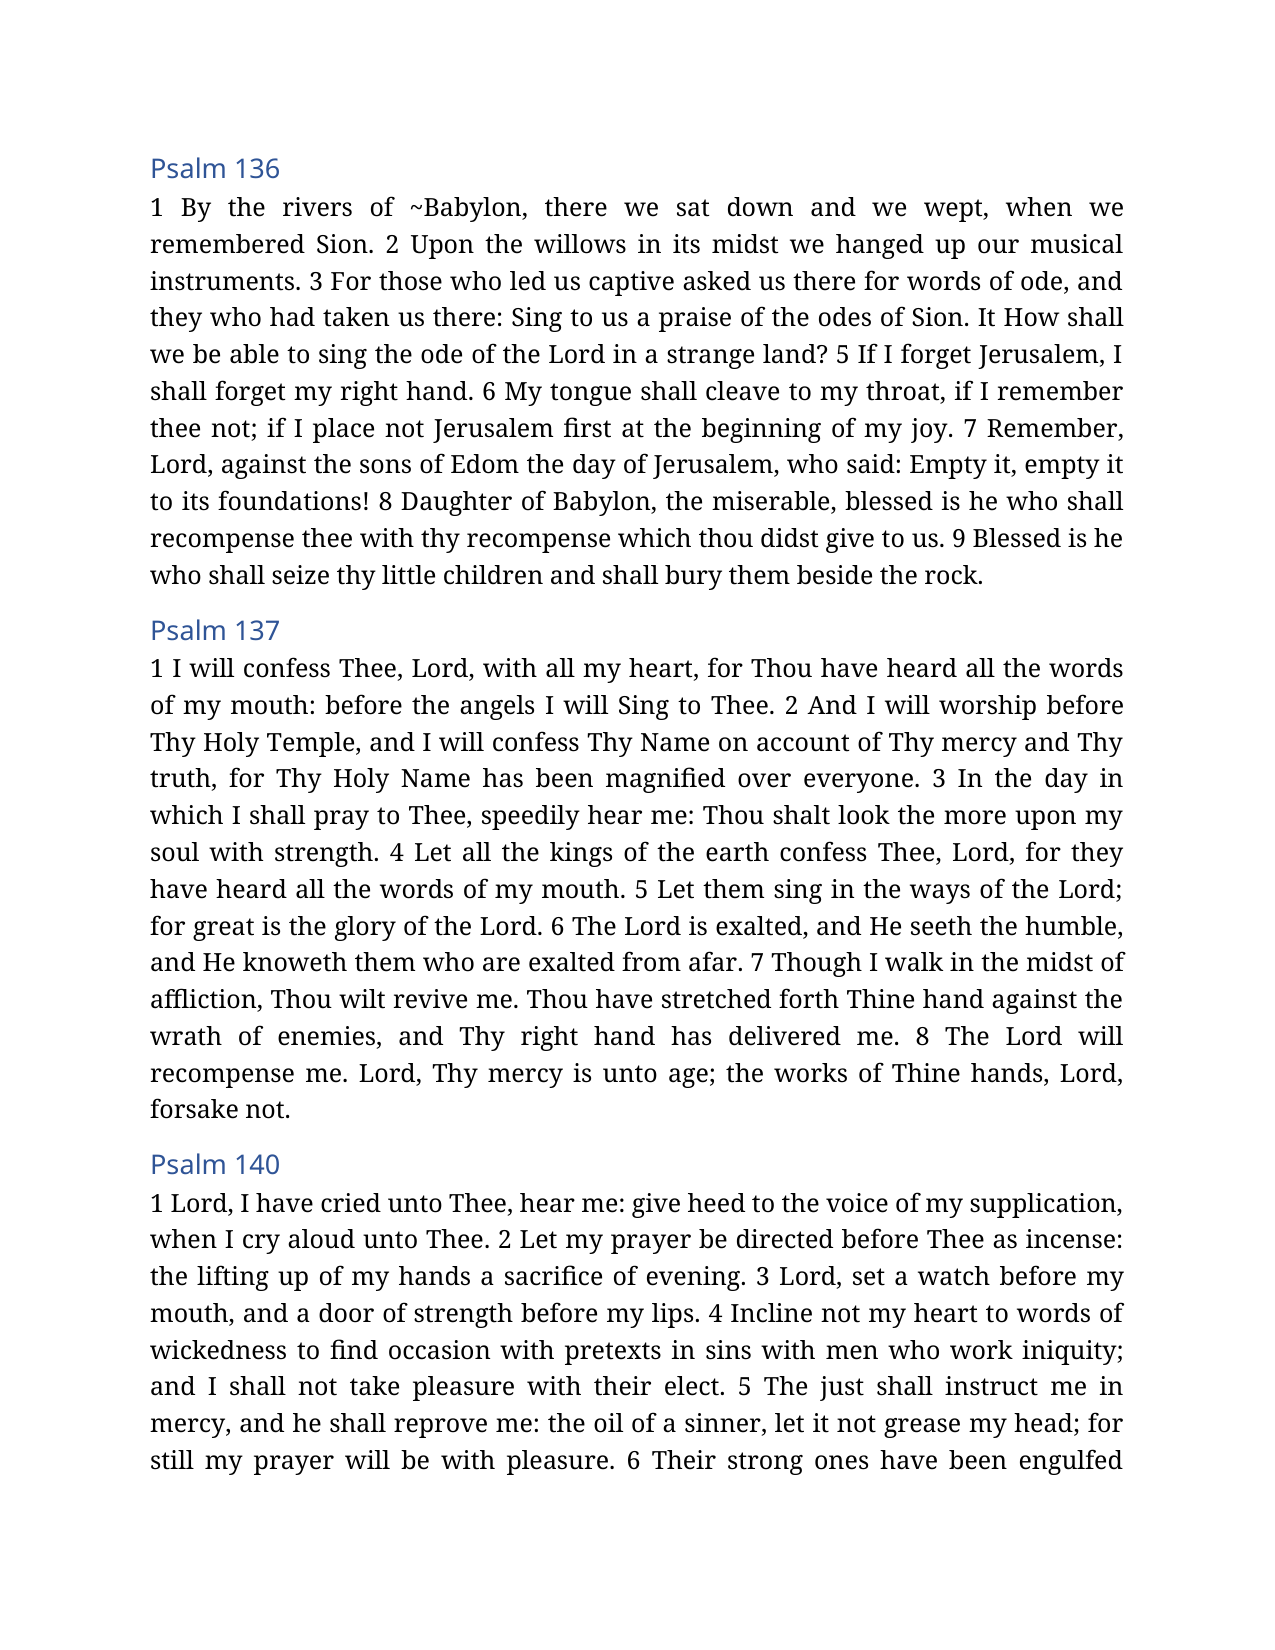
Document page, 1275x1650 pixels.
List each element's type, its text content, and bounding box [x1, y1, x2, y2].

subtitle Psalm 136 [150, 150, 1125, 187]
subtitle Psalm 140 [150, 1145, 1125, 1182]
text 1 By the rivers of ~Babylon, there we sat down and we wept, when we remembered Sion. 2 Upon the willows in its midst we hanged up our musical instruments. 3 For those who led us captive asked us there for words of ode, and they who had taken us there: Sing to us a praise of the odes of Sion. It How shall we be able to sing the ode of the Lord in a strange land? 5 If I forget Jerusalem, I shall forget my right hand. 6 My tongue shall cleave to my throat, if I remember thee not; if I place not Jerusalem first at the beginning of my joy. 7 Remember, Lord, against the sons of Edom the day of Jerusalem, who said: Empty it, empty it to its foundations! 8 Daughter of Babylon, the miserable, blessed is he who shall recompense thee with thy recompense which thou didst give to us. 9 Blessed is he who shall seize thy little children and shall bury them beside the rock. [150, 190, 1125, 592]
subtitle Psalm 137 [150, 611, 1125, 648]
text 1 I will confess Thee, Lord, with all my heart, for Thou have heard all the words of my mouth: before the angels I will Sing to Thee. 2 And I will worship before Thy Holy Temple, and I will confess Thy Name on account of Thy mercy and Thy truth, for Thy Holy Name has been magnified over everyone. 3 In the day in which I shall pray to Thee, speedily hear me: Thou shalt look the more upon my soul with strength. 4 Let all the kings of the earth confess Thee, Lord, for they have heard all the words of my mouth. 5 Let them sing in the ways of the Lord; for great is the glory of the Lord. 6 The Lord is exalted, and He seeth the humble, and He knoweth them who are exalted from afar. 7 Though I walk in the midst of affliction, Thou wilt revive me. Thou have stretched forth Thine hand against the wrath of enemies, and Thy right hand has delivered me. 8 The Lord will recompense me. Lord, Thy mercy is unto age; the works of Thine hands, Lord, forsake not. [150, 651, 1125, 1126]
